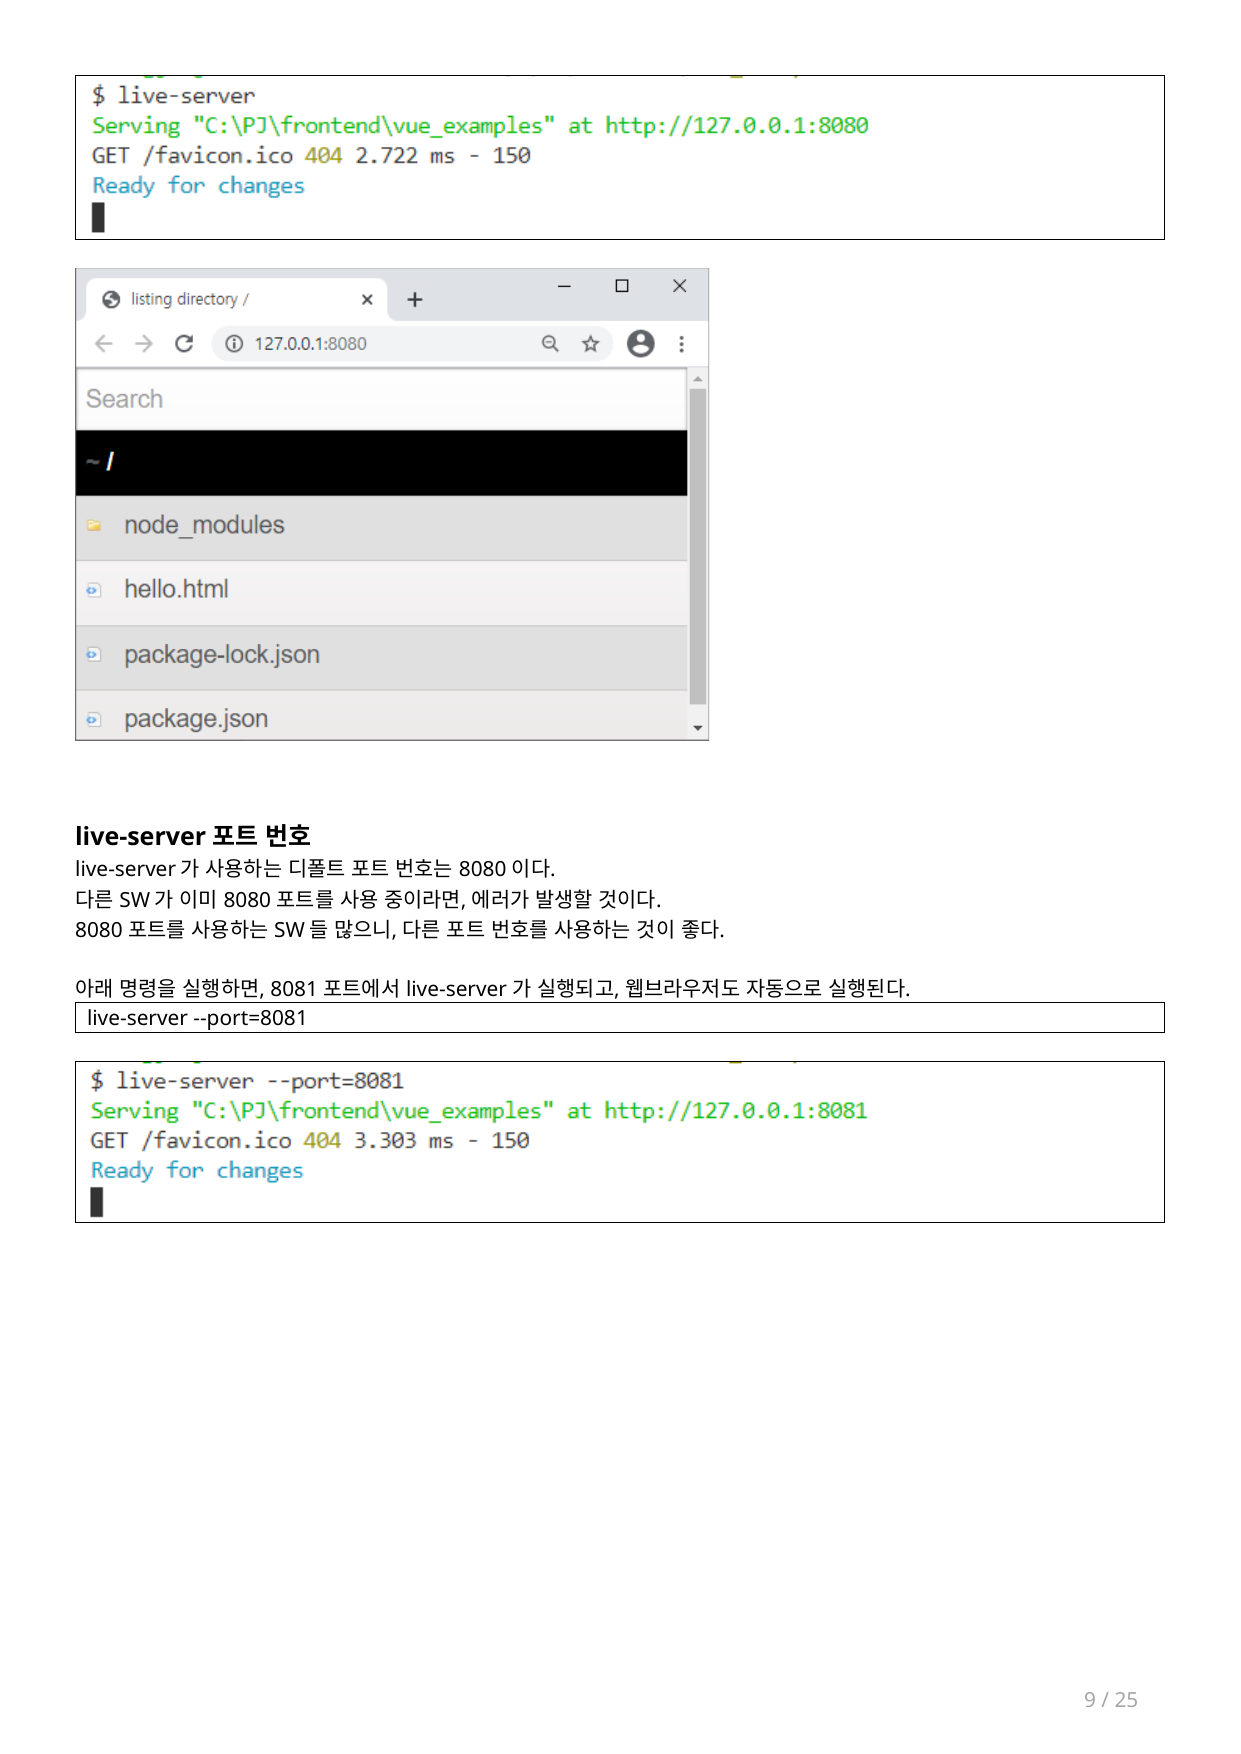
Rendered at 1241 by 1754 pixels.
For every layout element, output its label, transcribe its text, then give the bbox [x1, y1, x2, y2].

table_header [76, 1062, 86, 1222]
table_header [876, 76, 1164, 238]
text live-server가 사용하는 디폴트 포트 번호는 8080 이다. [75, 853, 1165, 883]
text 다른 SW가 이미 8080 포트를 사용 중이라면, 에러가 발생할 것이다. [75, 883, 1165, 913]
text 아래 명령을 실행하면, 8081 포트에서 live-server 가 실행되고, 웹브라우저도 자동으로 실행된다. [75, 972, 1165, 1002]
table_header [872, 1062, 1164, 1222]
table_header live-server --port=8081 [76, 1003, 1164, 1032]
table_header [76, 76, 86, 238]
picture [86, 1062, 872, 1222]
picture [86, 76, 876, 239]
subtitle live-server 포트 번호 [75, 816, 1165, 853]
text 8080 포트를 사용하는 SW들 많으니, 다른 포트 번호를 사용하는 것이 좋다. [75, 913, 1165, 943]
picture [75, 268, 710, 741]
